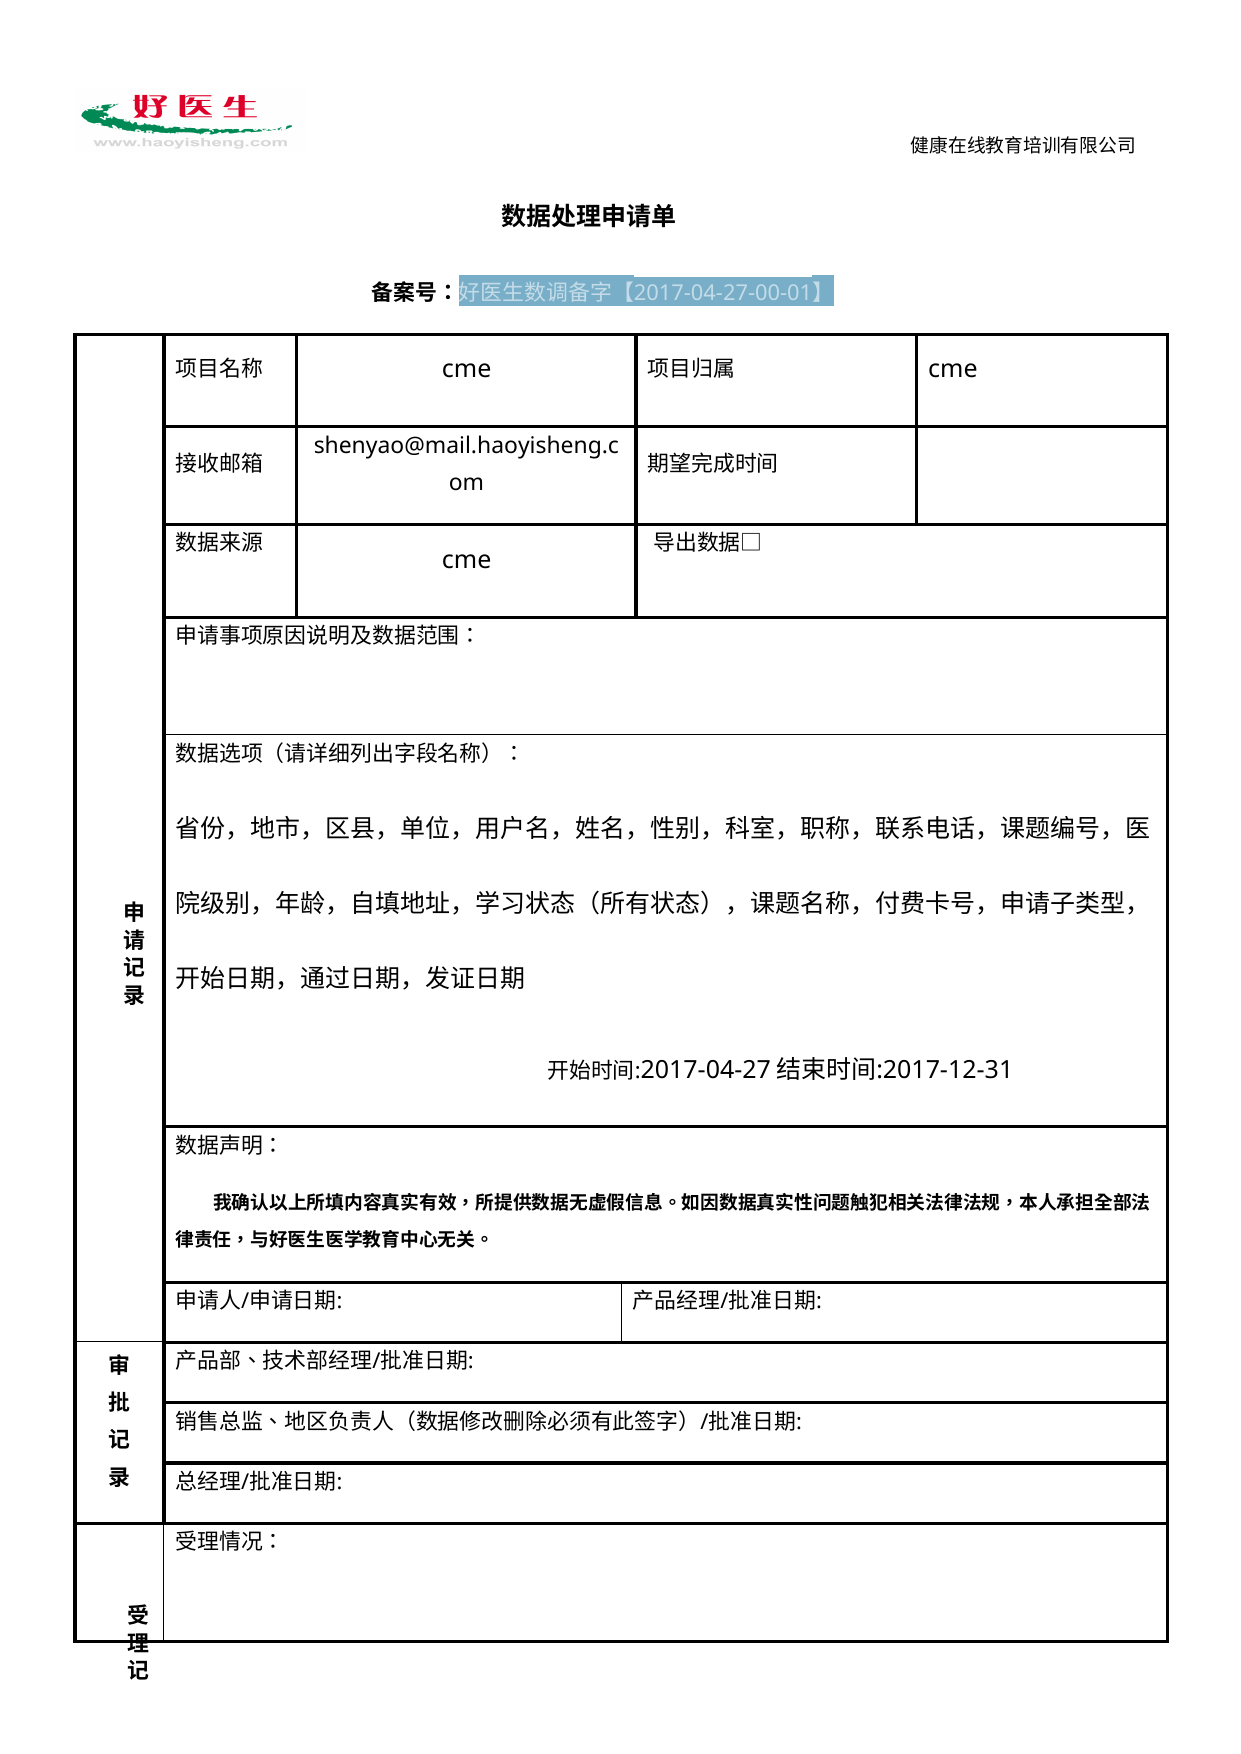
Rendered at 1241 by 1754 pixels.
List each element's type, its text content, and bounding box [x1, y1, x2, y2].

table_cell 产品部、技术部经理/批准日期: [166, 1344, 1166, 1401]
table_cell 接收邮箱 [166, 428, 295, 523]
table_cell 数据声明： 我确认以上所填内容真实有效，所提供数据无虚假信息。如因数据真实性问题触犯相关法律法规，本人承担全部法律责任，与好医生医学教育中心无关。 [166, 1128, 1166, 1281]
table_cell 导出数据□ [638, 526, 1166, 616]
table_cell 数据选项（请详细列出字段名称）： 省份，地市，区县，单位，用户名，姓名，性别，科室，职称，联系电话，课题编号，医院级别，年龄，自填地址，学习状态（所有状态），课题名称，付费卡号，申请子类型，开始日期，通过日期，发证日期 开始时间:2017-04-27 结束时间:2017-12-31 [166, 735, 1166, 1125]
picture [75, 88, 307, 153]
table_header 项目归属 [638, 336, 915, 425]
table_cell cme [298, 526, 634, 616]
text 数据处理申请单 [75, 183, 1165, 248]
table_cell 产品经理/批准日期: [622, 1284, 1166, 1341]
table_cell [918, 428, 1166, 523]
table_cell 申请事项原因说明及数据范围： [166, 619, 1166, 734]
table_cell shenyao@mail.haoyisheng.com [298, 428, 634, 523]
table_header cme [918, 336, 1166, 425]
table_cell 总经理/批准日期: [166, 1465, 1166, 1522]
table_header 申 请 记 录 [77, 336, 162, 1341]
text 备案号：好医生数调备字【2017-04-27-00-01】 [75, 274, 1165, 307]
table_header cme [298, 336, 634, 425]
table_cell 期望完成时间 [638, 428, 915, 523]
table_cell 受理情况： [164, 1525, 1166, 1640]
table_cell 受 理 记 录 [77, 1525, 163, 1640]
table_cell 审批记录 [77, 1342, 162, 1522]
table_cell 销售总监、地区负责人（数据修改删除必须有此签字）/批准日期: [166, 1404, 1166, 1461]
table_cell 数据来源 [166, 526, 295, 616]
table_cell 申请人/申请日期: [166, 1284, 621, 1341]
table_header 项目名称 [166, 336, 295, 425]
